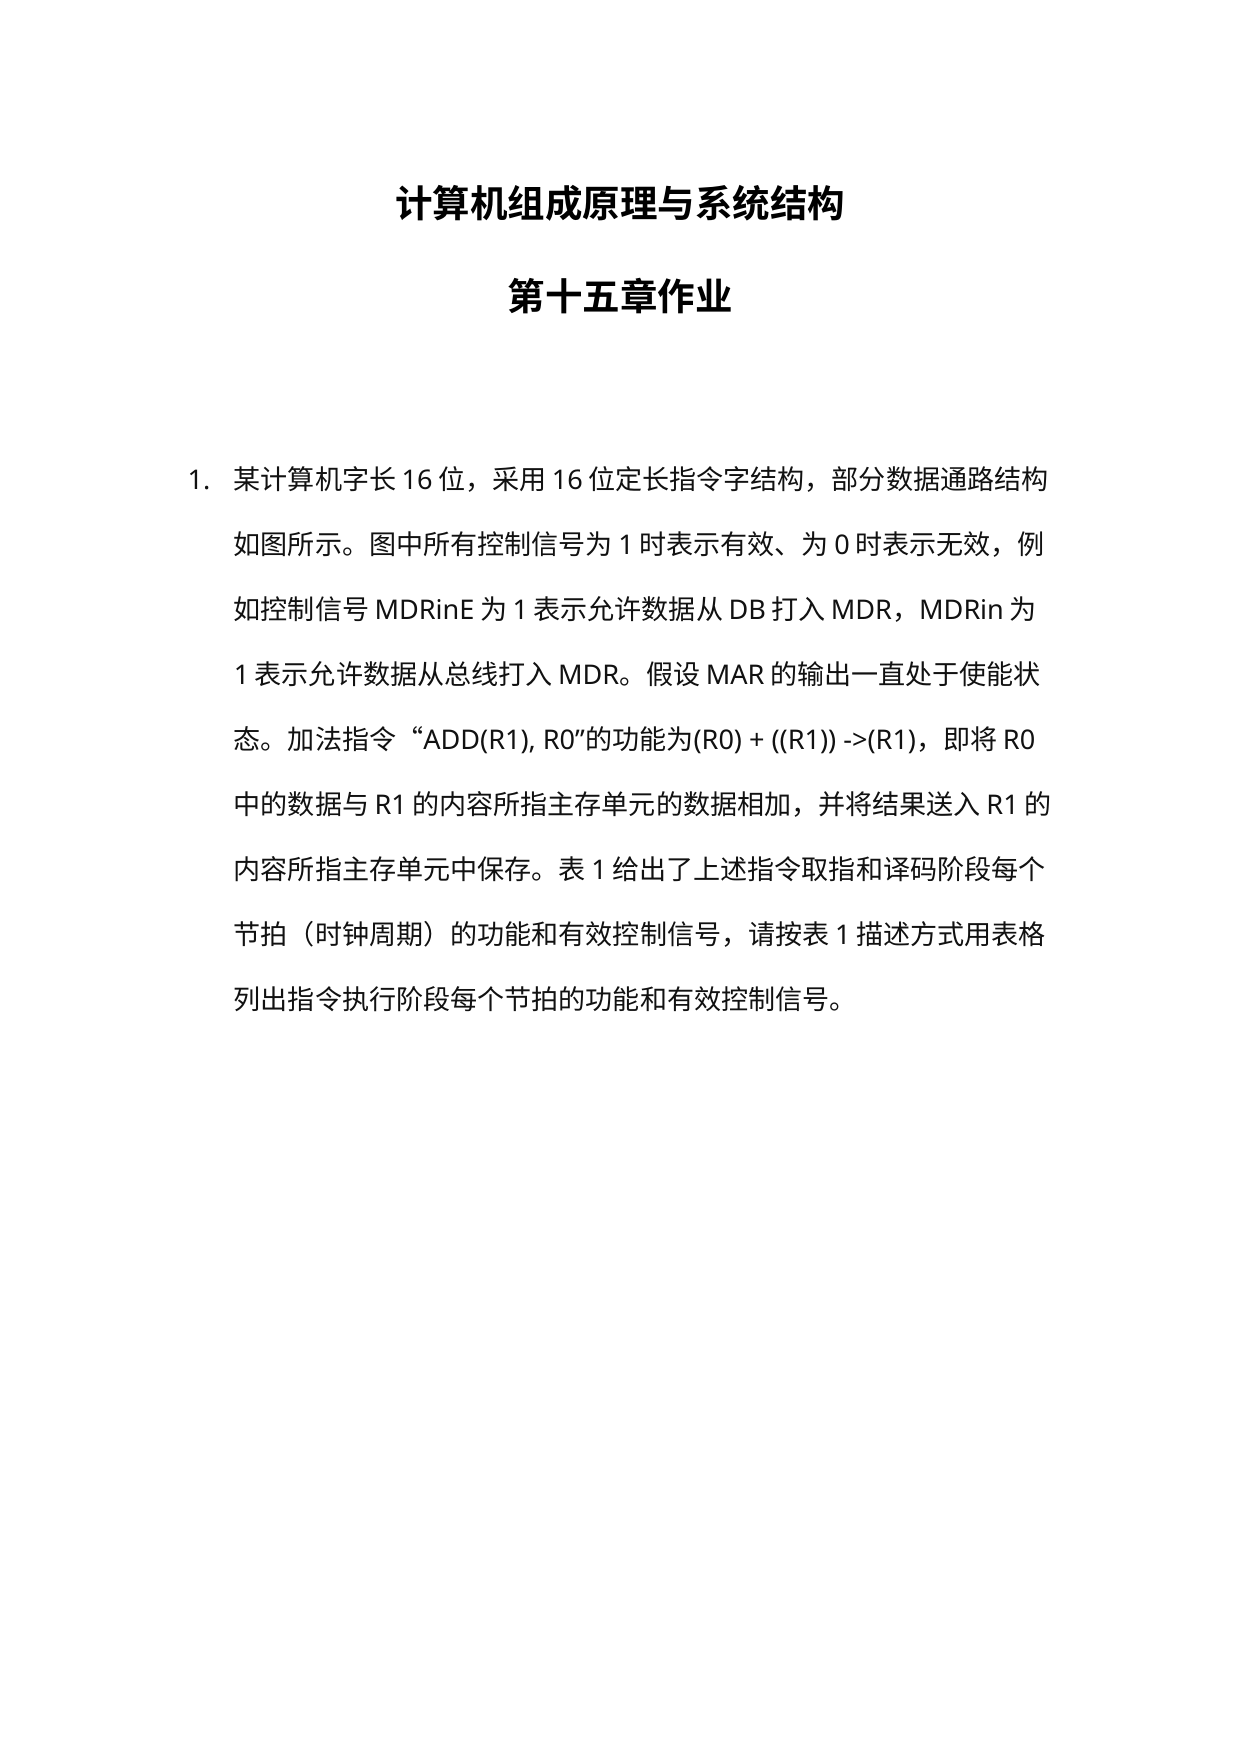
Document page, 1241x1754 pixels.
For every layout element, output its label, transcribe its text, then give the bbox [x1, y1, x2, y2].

subtitle 计算机组成原理与系统结构 [187, 168, 1053, 233]
list 某计算机字长16位，采用16位定长指令字结构，部分数据通路结构如图所示。图中所有控制信号为1时表示有效、为0时表示无效，例如控制信号MDRinE为1表示允许数据从DB打入MDR，MDRin为1表示允许数据从总线打入MDR。假设MAR的输出一直处于使能状态。加法指令“ADD(R1), R0”的功能为(R0) + ((R1)) ->(R1)，即将R0中的数据与R1的内容所指主存单元的数据相加，并将结果送入R1的内容所指主存单元中保存。表1给出了上述指令取指和译码阶段每个节拍（时钟周期）的功能和有效控制信号，请按表1描述方式用表格列出指令执行阶段每个节拍的功能和有效控制信号。 [187, 445, 1053, 1030]
subtitle 第十五章作业 [187, 261, 1053, 326]
